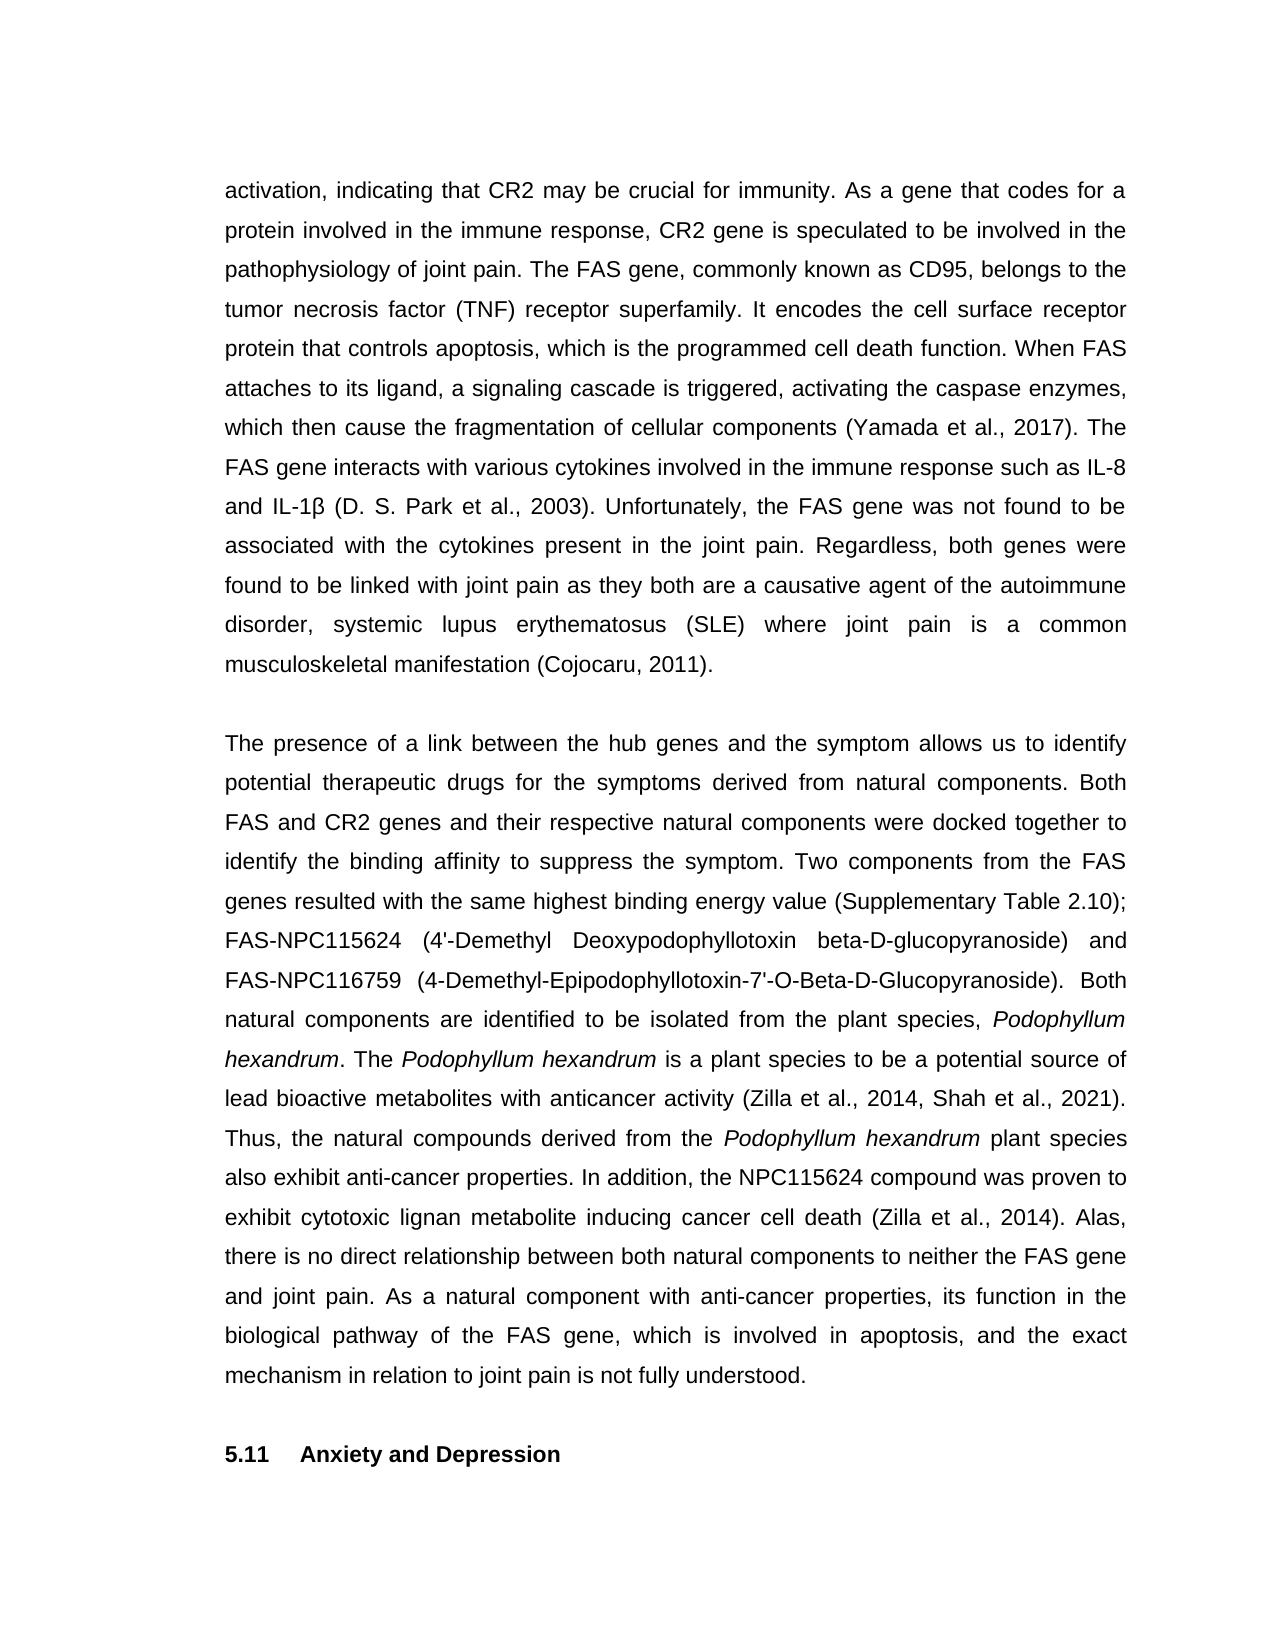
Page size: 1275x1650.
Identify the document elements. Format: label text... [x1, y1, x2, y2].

text 5.11 Anxiety and Depression [224, 1441, 1127, 1467]
text The presence of a link between the hub genes and the symptom allows us to identify potential therapeutic drugs for the symptoms derived from natural components. Both FAS and CR2 genes and their respective natural components were docked together to identify the binding affinity to suppress the symptom. Two components from the FAS genes resulted with the same highest binding energy value (Supplementary Table 2.10); FAS-NPC115624 (4'-Demethyl Deoxypodophyllotoxin beta-D-glucopyranoside) and FAS-NPC116759 (4-Demethyl-Epipodophyllotoxin-7'-O-Beta-D-Glucopyranoside). Both natural components are identified to be isolated from the plant species, Podophyllum hexandrum. The Podophyllum hexandrum is a plant species to be a potential source of lead bioactive metabolites with anticancer activity (Zilla et al., 2014, Shah et al., 2021). Thus, the natural compounds derived from the Podophyllum hexandrum plant species also exhibit anti-cancer properties. In addition, the NPC115624 compound was proven to exhibit cytotoxic lignan metabolite inducing cancer cell death (Zilla et al., 2014). Alas, there is no direct relationship between both natural components to neither the FAS gene and joint pain. As a natural component with anti-cancer properties, its function in the biological pathway of the FAS gene, which is involved in apoptosis, and the exact mechanism in relation to joint pain is not fully understood. [224, 730, 1127, 1388]
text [224, 177, 1127, 677]
